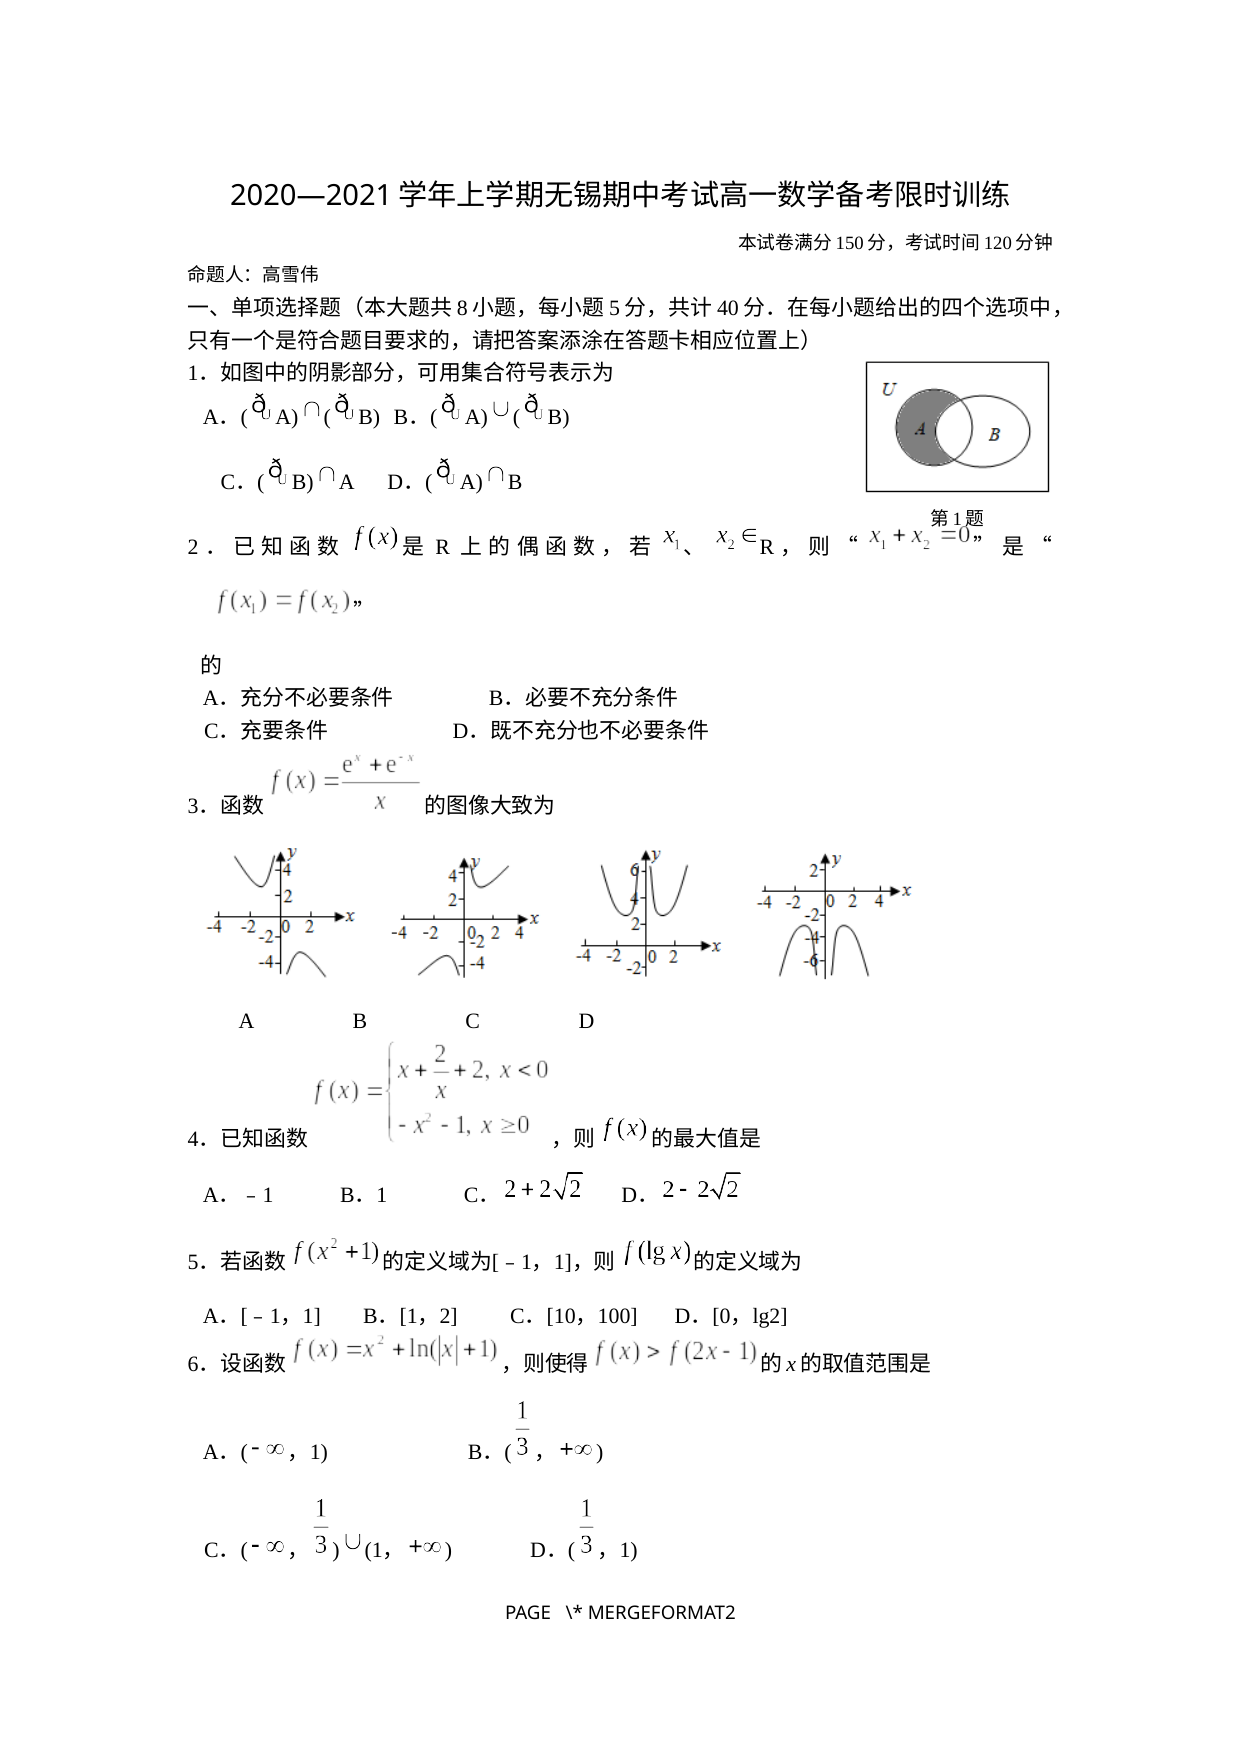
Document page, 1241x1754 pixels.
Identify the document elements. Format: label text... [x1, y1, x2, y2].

text 4．已知函数，则的最大值是 [187, 1037, 1053, 1167]
picture [861, 358, 1053, 496]
text 5．若函数的定义域为[﹣1，1]，则的定义域为 [187, 1232, 1053, 1297]
text 3．函数的图像大致为 [187, 745, 1053, 842]
picture [387, 852, 544, 983]
text 的 [187, 647, 1053, 680]
picture [203, 842, 361, 983]
text 本试卷满分150分，考试时间120分钟 [187, 225, 1053, 257]
text 一、单项选择题（本大题共8小题，每小题5分，共计40分．在每小题给出的四个选项中，只有一个是符合题目要求的，请把答案添涂在答题卡相应位置上） [187, 290, 1053, 355]
text A．(，1) B．(，) [187, 1395, 1053, 1492]
text C．(B)A D．(A)B [187, 452, 1053, 517]
text 2020—2021学年上学期无锡期中考试高一数学备考限时训练 [187, 160, 1053, 225]
text A．(A)(B) B．(A)(B) [187, 387, 861, 452]
text 6．设函数，则使得的x的取值范围是 [187, 1330, 1053, 1395]
picture [571, 847, 725, 983]
text 命题人：高雪伟 [187, 257, 1053, 290]
text 1．如图中的阴影部分，可用集合符号表示为 [187, 355, 1053, 387]
text A．﹣1 B．1 C． D． [187, 1167, 1053, 1232]
picture [752, 849, 915, 983]
text A．[﹣1，1] B．[1，2] C．[10，100] D．[0，lg2] [187, 1297, 1053, 1330]
text C．(，)(1，) D．(，1) [187, 1492, 1053, 1590]
text 2．已知函数是R上的偶函数，若、R，则“”是“” [187, 517, 1053, 647]
text A．充分不必要条件 B．必要不充分条件 [187, 680, 1053, 712]
text A B C D [187, 1005, 1053, 1037]
text C．充要条件 D．既不充分也不必要条件 [187, 712, 1053, 745]
